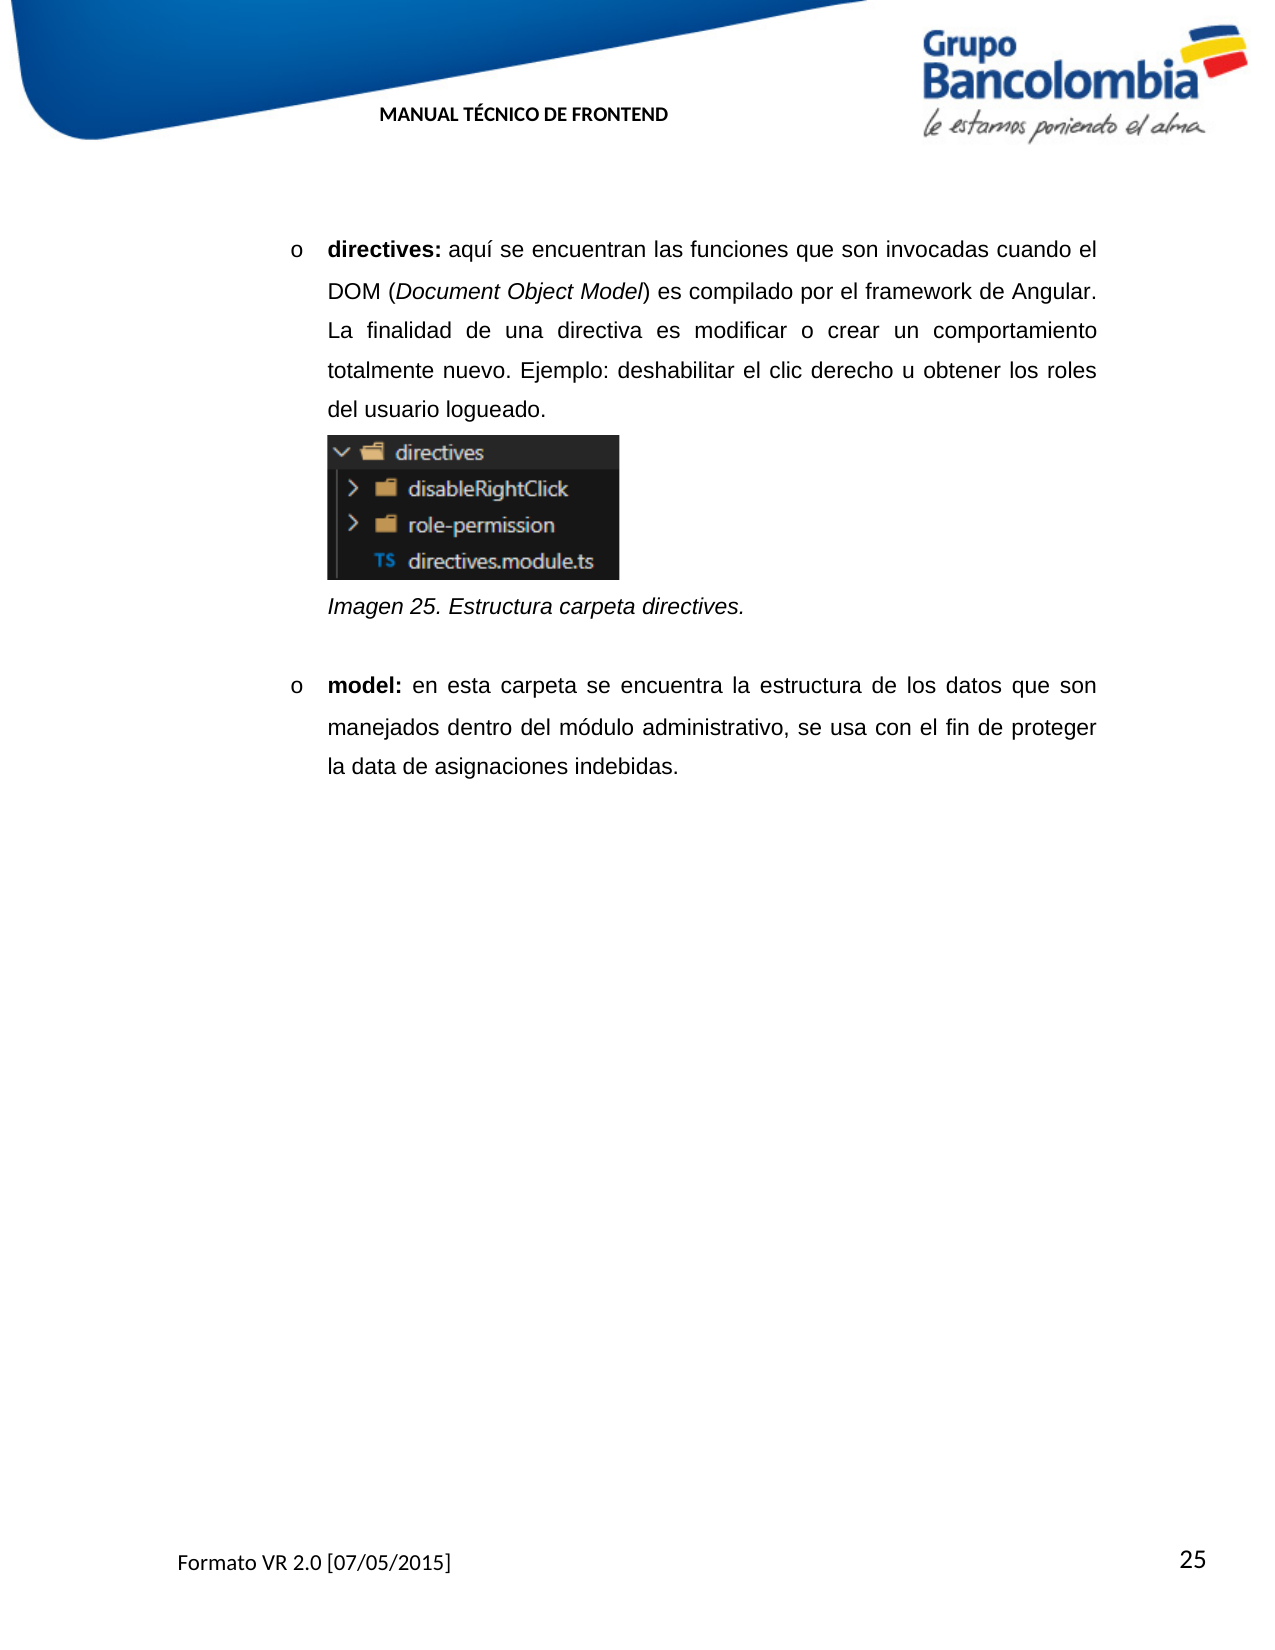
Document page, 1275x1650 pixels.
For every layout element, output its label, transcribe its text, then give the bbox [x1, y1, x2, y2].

picture [327, 435, 620, 580]
picture [0, 0, 1274, 148]
list model: en esta carpeta se encuentra la estructura de los datos que son manejados dentro del módulo administrativo, se usa con el fin de proteger la data de asignaciones indebidas. [290, 672, 1098, 779]
list Imagen 25. Estructura carpeta directives. [327, 593, 1098, 620]
list directives: aquí se encuentran las funciones que son invocadas cuando el DOM (Document Object Model) es compilado por el framework de Angular. La finalidad de una directiva es modificar o crear un comportamiento totalmente nuevo. Ejemplo: deshabilitar el clic derecho u obtener los roles del usuario logueado. [290, 236, 1098, 422]
